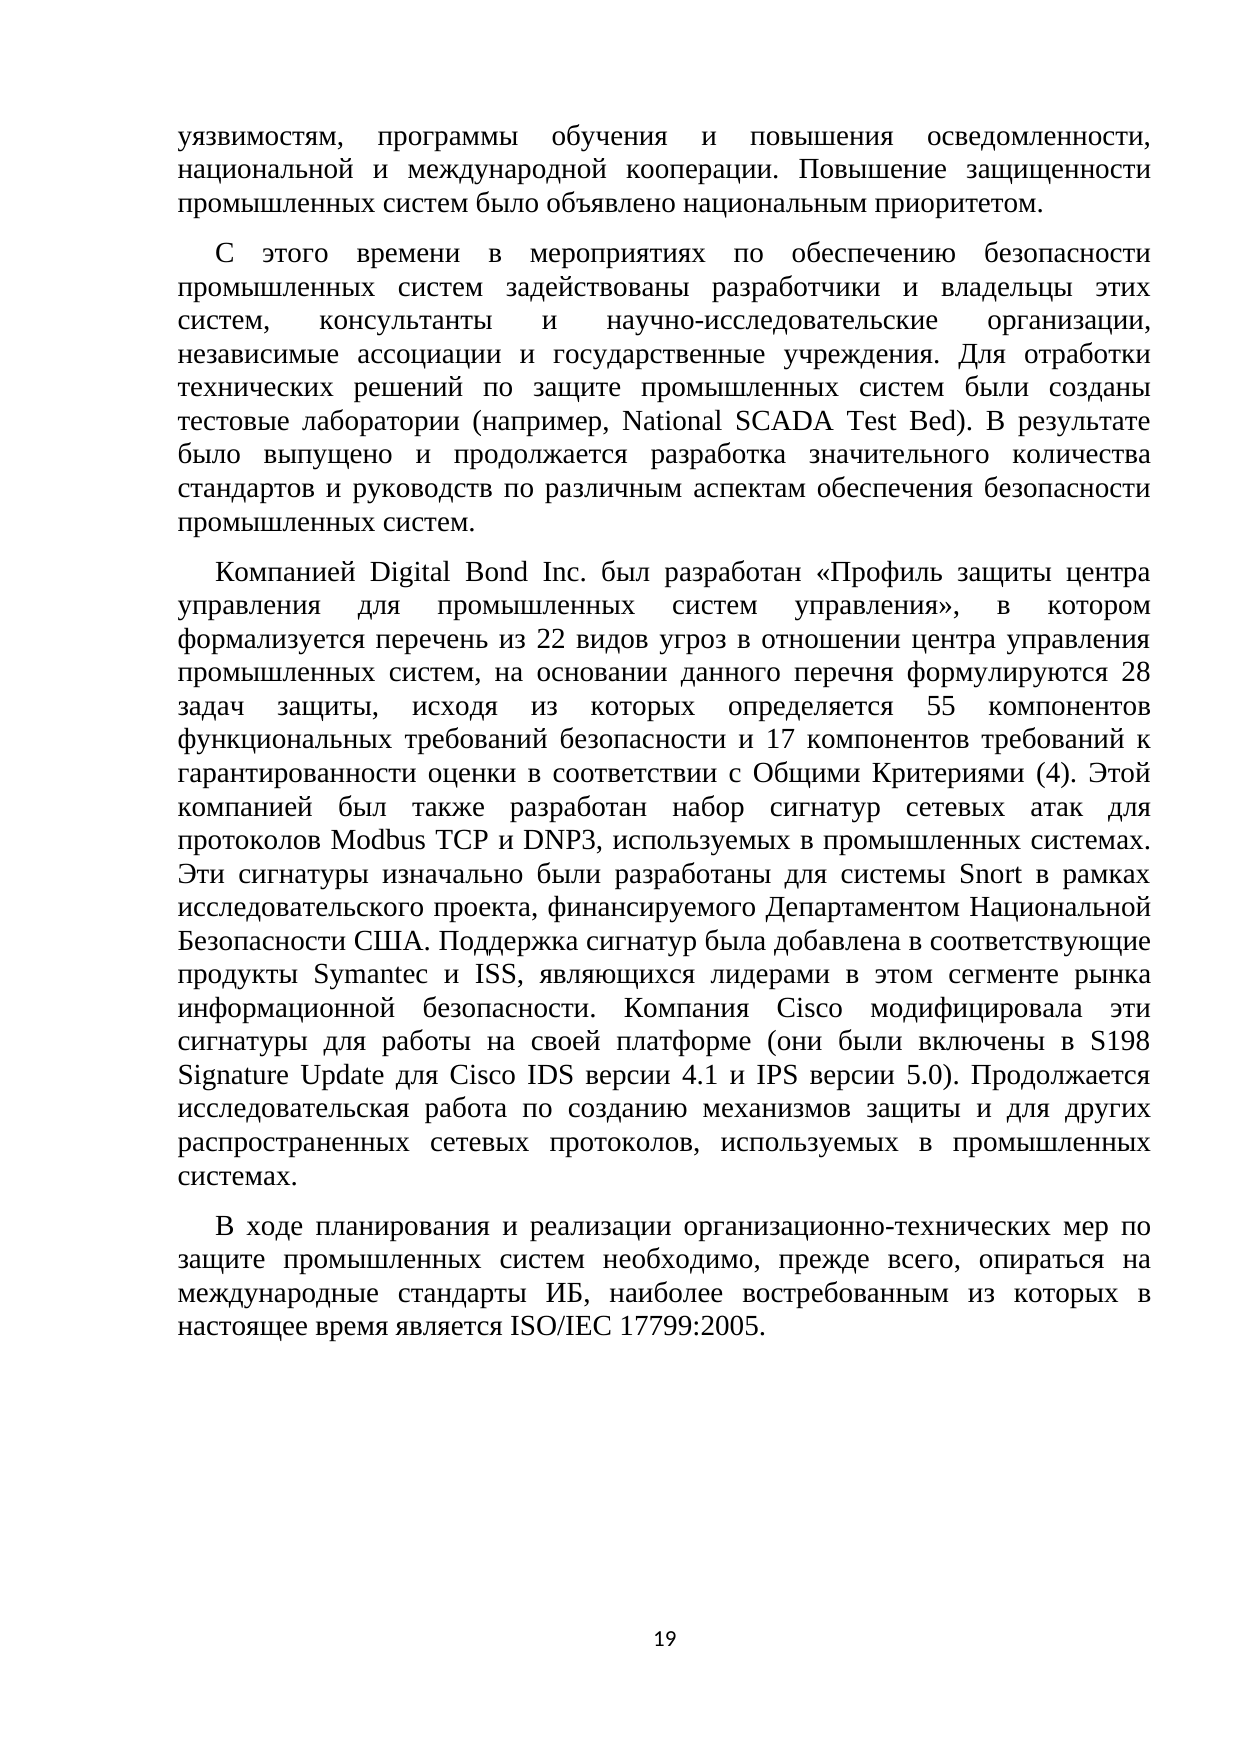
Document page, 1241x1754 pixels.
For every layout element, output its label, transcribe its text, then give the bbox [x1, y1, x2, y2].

text С этого времени в мероприятиях по обеспечению безопасности промышленных систем задействованы разработчики и владельцы этих систем, консультанты и научно-исследовательские организации, независимые ассоциации и государственные учреждения. Для отработки технических решений по защите промышленных систем были созданы тестовые лаборатории (например, National SCADA Test Bed). В результате было выпущено и продолжается разработка значительного количества стандартов и руководств по различным аспектам обеспечения безопасности промышленных систем. [177, 235, 1152, 537]
text В ходе планирования и реализации организационно-технических мер по защите промышленных систем необходимо, прежде всего, опираться на международные стандарты ИБ, наиболее востребованным из которых в настоящее время является ISO/IEC 17799:2005. [177, 1208, 1152, 1342]
text Компанией Digital Bond Inc. был разработан «Профиль защиты центра управления для промышленных систем управления», в котором формализуется перечень из 22 видов угроз в отношении центра управления промышленных систем, на основании данного перечня формулируются 28 задач защиты, исходя из которых определяется 55 компонентов функциональных требований безопасности и 17 компонентов требований к гарантированности оценки в соответствии с Общими Критериями (4). Этой компанией был также разработан набор сигнатур сетевых атак для протоколов Modbus TCP и DNP3, используемых в промышленных системах. Эти сигнатуры изначально были разработаны для системы Snort в рамках исследовательского проекта, финансируемого Департаментом Национальной Безопасности США. Поддержка сигнатур была добавлена в соответствующие продукты Symantec и ISS, являющихся лидерами в этом сегменте рынка информационной безопасности. Компания Cisco модифицировала эти сигнатуры для работы на своей платформе (они были включены в S198 Signature Update для Cisco IDS версии 4.1 и IPS версии 5.0). Продолжается исследовательская работа по созданию механизмов защиты и для других распространенных сетевых протоколов, используемых в промышленных системах. [177, 554, 1152, 1191]
